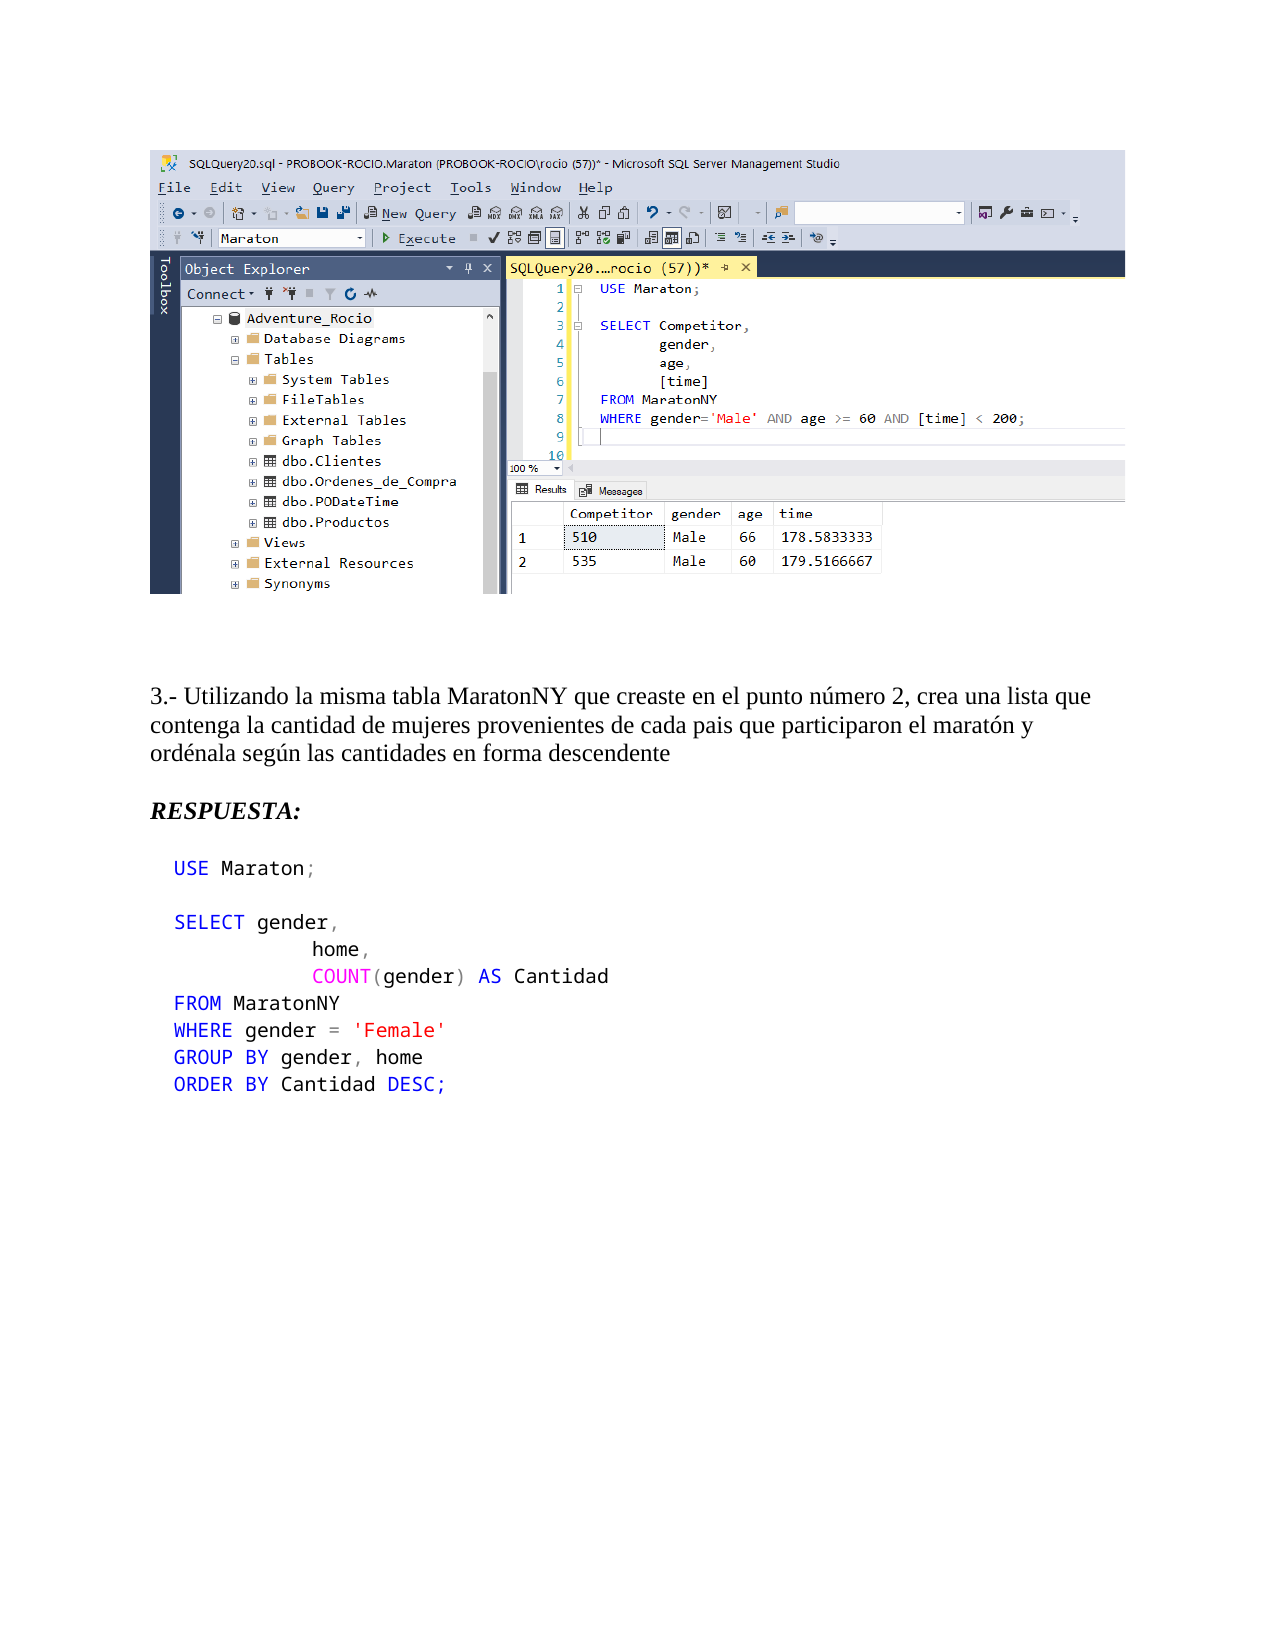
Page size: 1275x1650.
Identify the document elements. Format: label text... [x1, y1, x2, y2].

text WHERE gender = 'Female' [150, 1016, 1125, 1043]
text COUNT(gender) AS Cantidad [150, 962, 1125, 989]
picture [150, 150, 1125, 594]
text home, [150, 935, 1125, 962]
text ORDER BY Cantidad DESC; [150, 1070, 1125, 1097]
text FROM MaratonNY [150, 989, 1125, 1016]
text SELECT gender, [150, 908, 1125, 935]
text RESPUESTA: [150, 796, 1125, 825]
text GROUP BY gender, home [150, 1043, 1125, 1070]
text USE Maraton; [150, 854, 1125, 881]
text 3.- Utilizando la misma tabla MaratonNY que creaste en el punto número 2, crea una lista que contenga la cantidad de mujeres provenientes de cada pais que participaron el maratón y ordénala según las cantidades en forma descendente [150, 681, 1125, 767]
